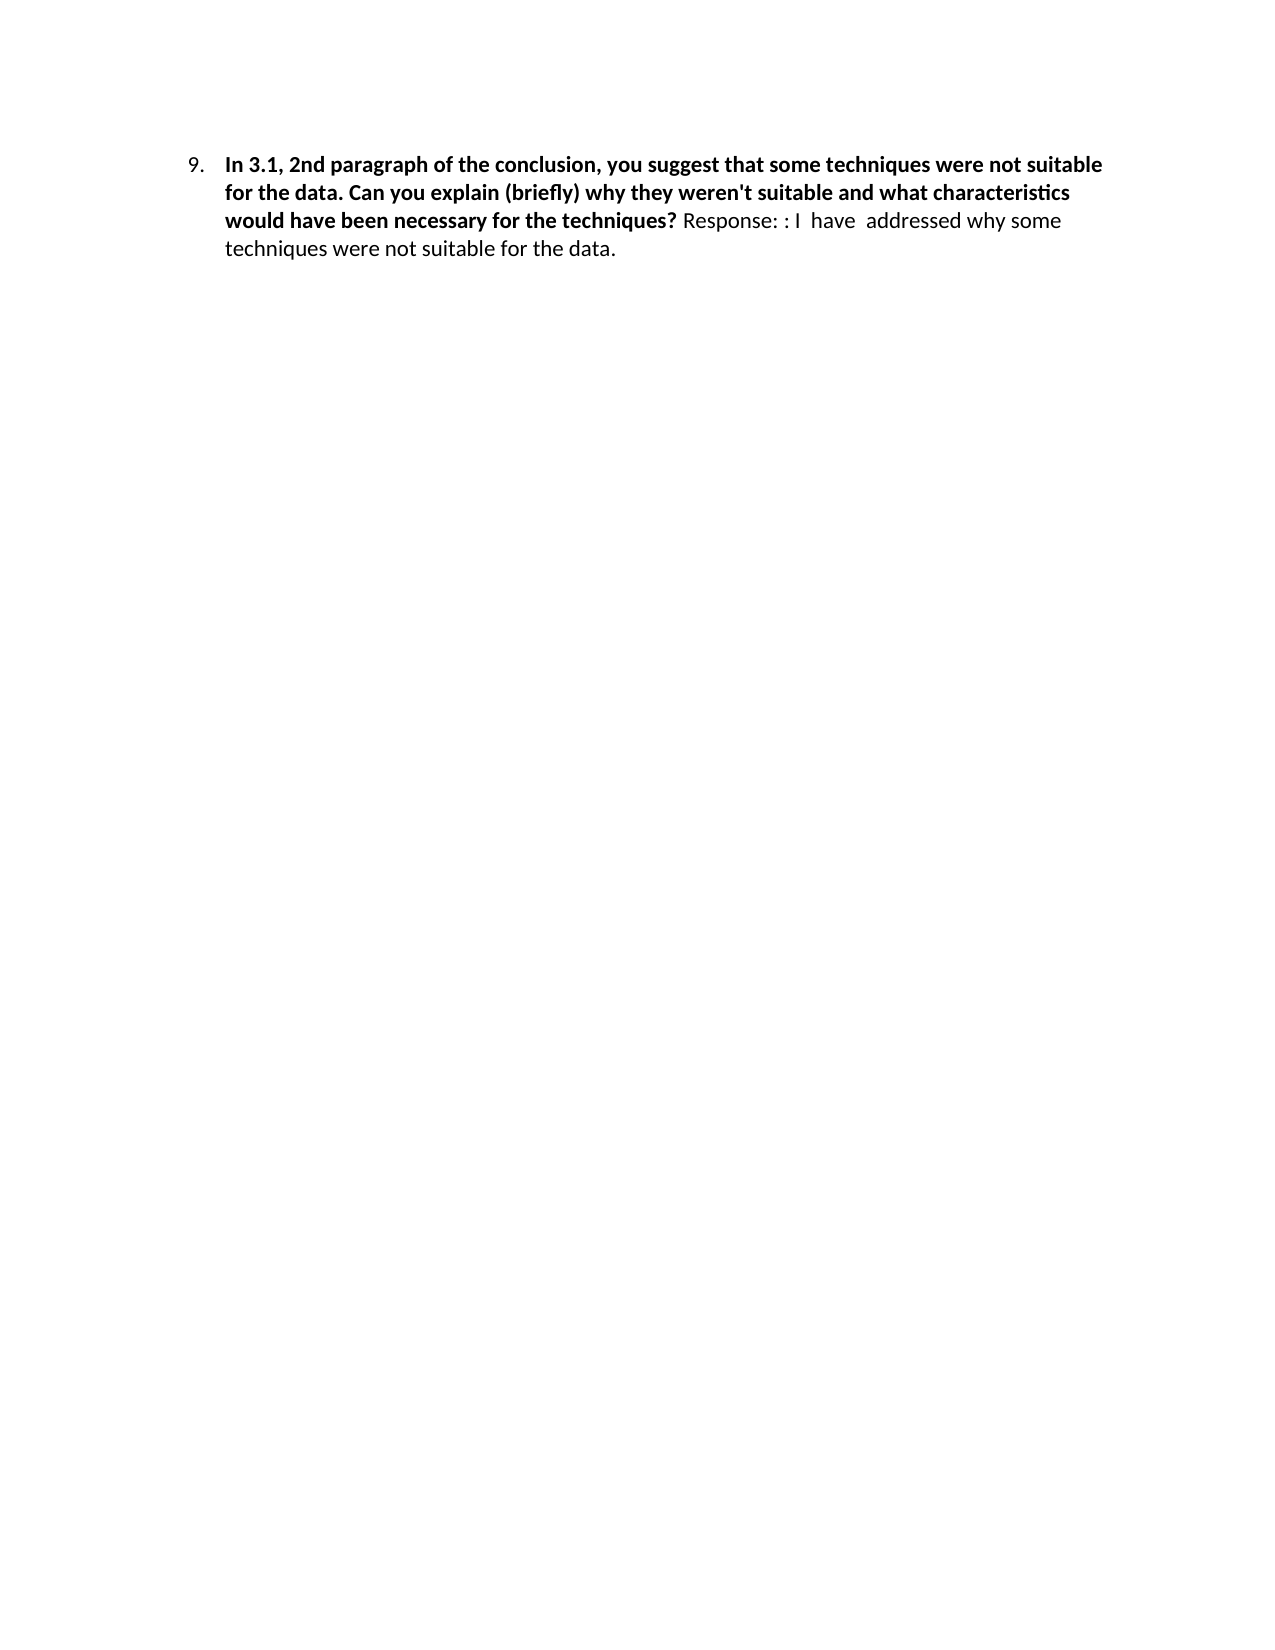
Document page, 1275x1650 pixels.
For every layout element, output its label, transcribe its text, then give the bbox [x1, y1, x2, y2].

list In 3.1, 2nd paragraph of the conclusion, you suggest that some techniques were not suitable for the data. Can you explain (briefly) why they weren't suitable and what characteristics would have been necessary for the techniques? Response: : I have addressed why some techniques were not suitable for the data. [187, 150, 1125, 262]
